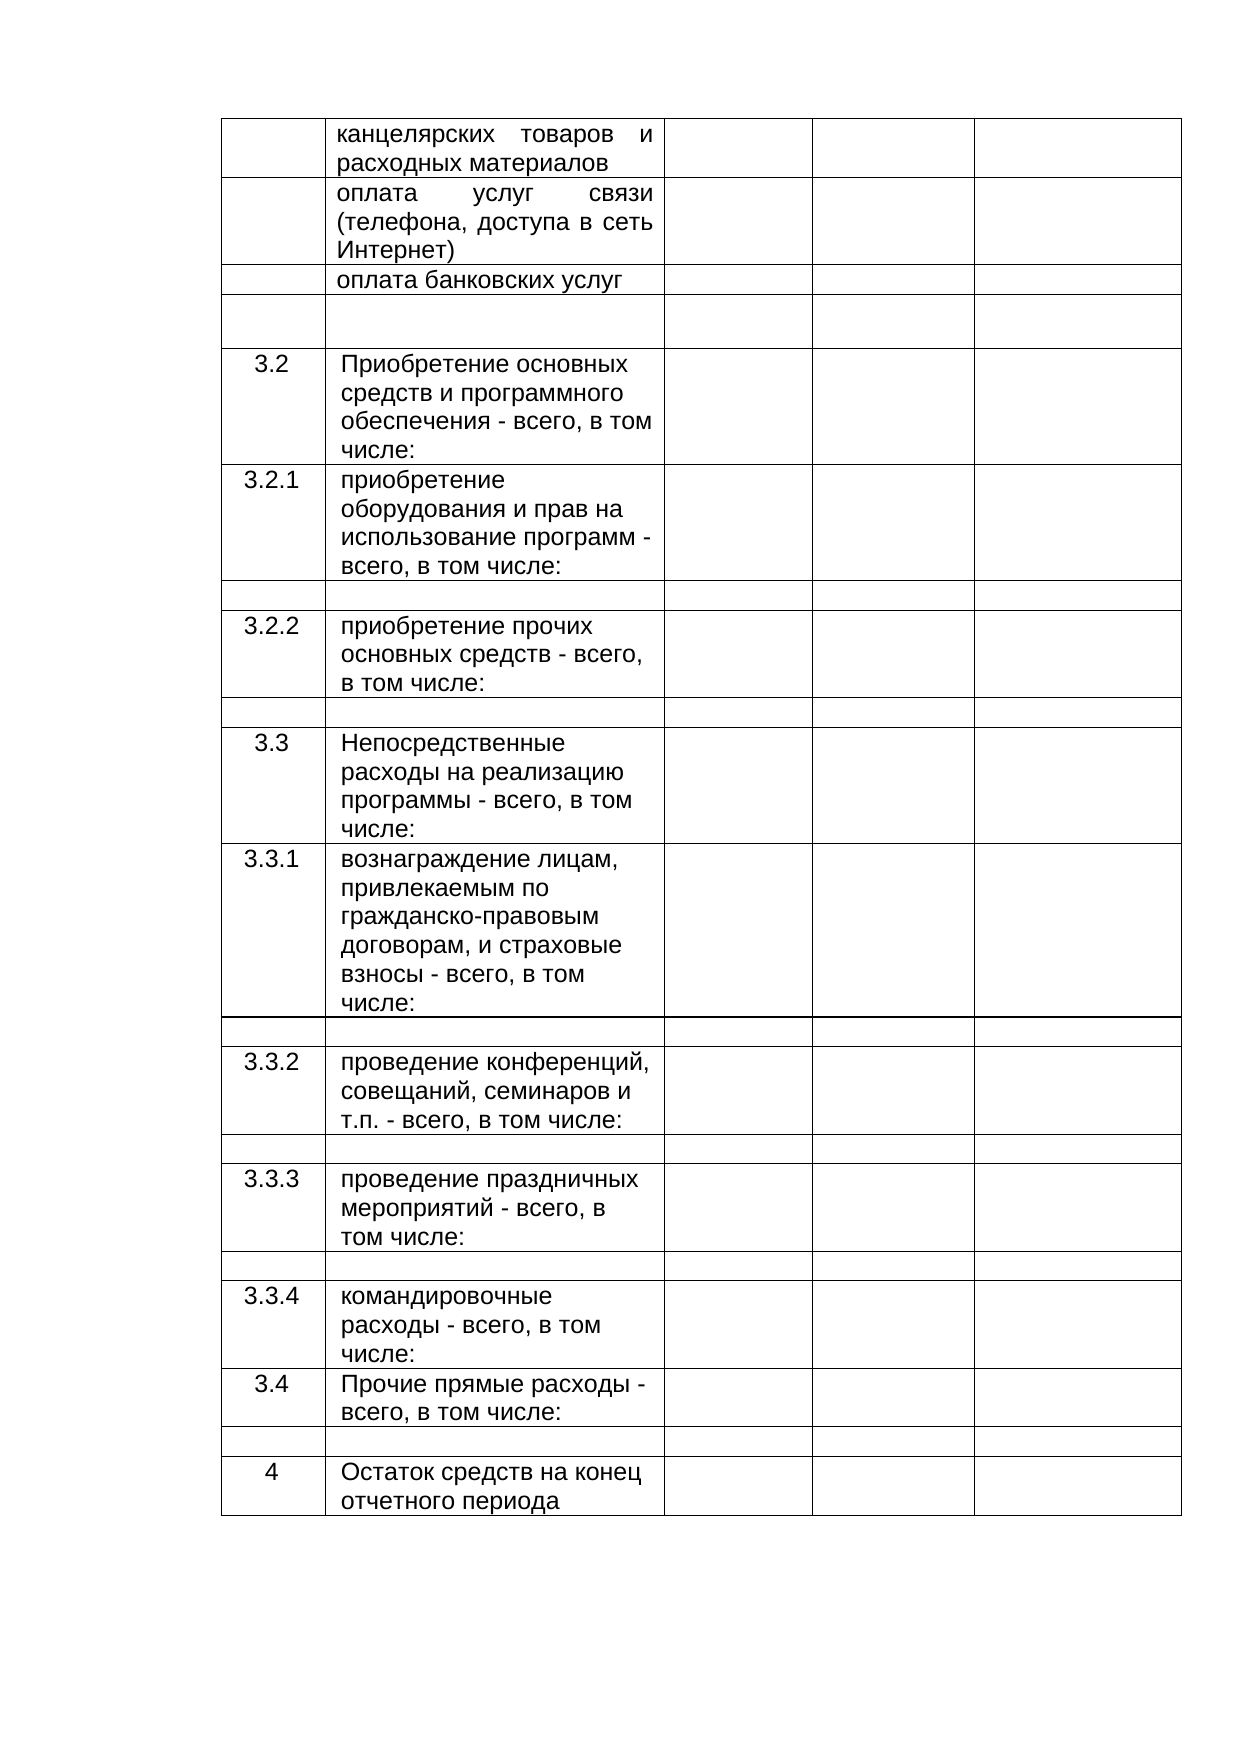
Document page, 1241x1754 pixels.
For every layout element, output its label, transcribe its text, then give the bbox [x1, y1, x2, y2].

table_cell [665, 581, 812, 610]
table_cell [665, 349, 812, 464]
table_cell [813, 698, 974, 727]
table_cell Прочие прямые расходы - всего, в том числе: [326, 1369, 664, 1426]
table_cell [975, 1252, 1181, 1280]
table_cell [665, 1281, 812, 1368]
table_cell оплата банковских услуг [326, 265, 664, 294]
table_cell [975, 295, 1181, 348]
table_cell [665, 1164, 812, 1251]
table_cell [975, 178, 1181, 264]
table_cell [326, 295, 664, 348]
table_cell 3.2 [222, 349, 325, 464]
table_cell [222, 295, 325, 348]
table_cell [326, 1018, 664, 1046]
table_cell [975, 698, 1181, 727]
table_cell [222, 265, 325, 294]
table_cell командировочные расходы - всего, в том числе: [326, 1281, 664, 1368]
table_cell 3.3.4 [222, 1281, 325, 1368]
table_cell 3.3.3 [222, 1164, 325, 1251]
table_cell приобретение оборудования и прав на использование программ - всего, в том числе: [326, 465, 664, 580]
table_cell [665, 1018, 812, 1046]
table_cell оплата услуг связи (телефона, доступа в сеть Интернет) [326, 178, 664, 264]
table_cell [813, 1457, 974, 1514]
table_cell [813, 1164, 974, 1251]
table_cell 3.4 [222, 1369, 325, 1426]
table_cell [665, 1252, 812, 1280]
table_cell [975, 1427, 1181, 1456]
table_cell [813, 1281, 974, 1368]
table_cell [326, 698, 664, 727]
table_cell [813, 178, 974, 264]
table_cell [665, 728, 812, 843]
table_cell [665, 1135, 812, 1163]
table_cell [326, 1135, 664, 1163]
table_cell [975, 728, 1181, 843]
table_cell [975, 1281, 1181, 1368]
table_cell [975, 349, 1181, 464]
table_cell [326, 1427, 664, 1456]
table_cell [975, 1457, 1181, 1514]
table_cell [813, 844, 974, 1016]
table_cell [222, 581, 325, 610]
table_cell [665, 1369, 812, 1426]
table_cell [813, 265, 974, 294]
table_cell [813, 295, 974, 348]
table_cell [975, 844, 1181, 1016]
table_cell Непосредственные расходы на реализацию программы - всего, в том числе: [326, 728, 664, 843]
table_cell [222, 178, 325, 264]
table_cell [813, 611, 974, 697]
table_cell [665, 611, 812, 697]
table_cell [975, 465, 1181, 580]
table_cell [813, 465, 974, 580]
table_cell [326, 119, 664, 177]
table_cell 3.2.2 [222, 611, 325, 697]
table_cell 3.3.1 [222, 844, 325, 1016]
table_cell [975, 581, 1181, 610]
table_cell приобретение прочих основных средств - всего, в том числе: [326, 611, 664, 697]
table_cell [222, 1018, 325, 1046]
table_cell 4 [222, 1457, 325, 1514]
table_cell [665, 1047, 812, 1133]
table_cell [975, 1018, 1181, 1046]
table_cell [975, 1369, 1181, 1426]
table_cell [975, 611, 1181, 697]
table_cell проведение конференций, совещаний, семинаров и т.п. - всего, в том числе: [326, 1047, 664, 1133]
table_cell [665, 698, 812, 727]
table_cell [813, 349, 974, 464]
table_cell [665, 178, 812, 264]
table_cell [222, 119, 325, 177]
table_cell [975, 1135, 1181, 1163]
table_cell [813, 1252, 974, 1280]
table_cell [665, 295, 812, 348]
table_cell [975, 1047, 1181, 1133]
table_cell [975, 265, 1181, 294]
table_cell 3.2.1 [222, 465, 325, 580]
table_cell [665, 119, 812, 177]
table_cell [813, 1135, 974, 1163]
table_cell [665, 265, 812, 294]
table_cell проведение праздничных мероприятий - всего, в том числе: [326, 1164, 664, 1251]
table_cell [975, 119, 1181, 177]
table_cell [222, 1252, 325, 1280]
table_cell [665, 1427, 812, 1456]
table_cell Остаток средств на конец отчетного периода [326, 1457, 664, 1514]
table_cell [813, 581, 974, 610]
table_cell [326, 1252, 664, 1280]
table_cell [222, 698, 325, 727]
table_cell [326, 581, 664, 610]
table_cell вознаграждение лицам, привлекаемым по гражданско-правовым договорам, и страховые взносы - всего, в том числе: [326, 844, 664, 1016]
table_cell [222, 1427, 325, 1456]
table_cell [813, 1369, 974, 1426]
table_cell [665, 844, 812, 1016]
table_cell [665, 1457, 812, 1514]
table_cell 3.3 [222, 728, 325, 843]
table_cell [975, 1164, 1181, 1251]
table_cell [813, 1427, 974, 1456]
table_cell Приобретение основных средств и программного обеспечения - всего, в том числе: [326, 349, 664, 464]
table_cell [813, 728, 974, 843]
table_cell [813, 1047, 974, 1133]
table_cell [665, 465, 812, 580]
table_cell [813, 119, 974, 177]
table_cell 3.3.2 [222, 1047, 325, 1133]
table_cell [813, 1018, 974, 1046]
table_cell [222, 1135, 325, 1163]
